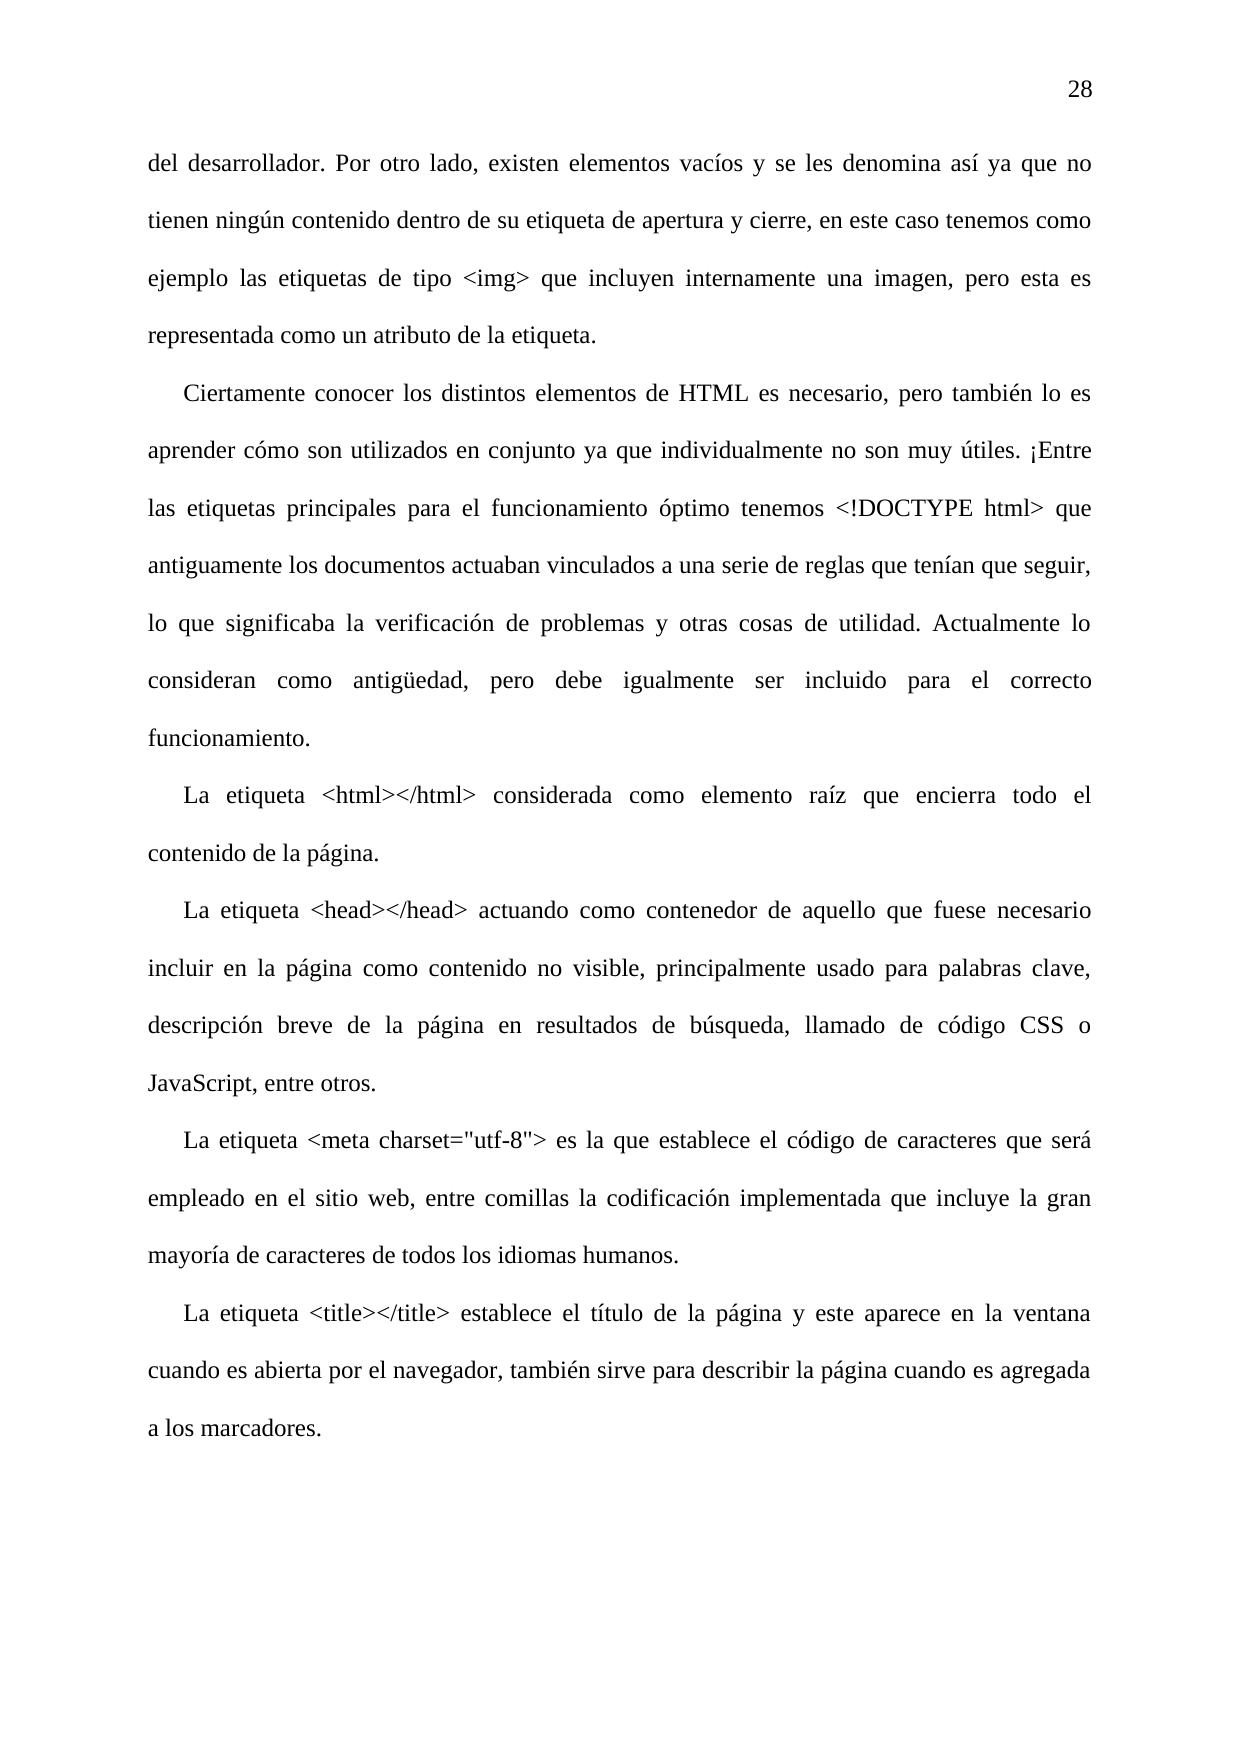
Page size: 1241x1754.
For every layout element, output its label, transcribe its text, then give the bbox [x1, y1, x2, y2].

text La etiqueta <title></title> establece el título de la página y este aparece en la ventana cuando es abierta por el navegador, también sirve para describir la página cuando es agregada a los marcadores. [148, 1298, 1092, 1441]
text La etiqueta <head></head> actuando como contenedor de aquello que fuese necesario incluir en la página como contenido no visible, principalmente usado para palabras clave, descripción breve de la página en resultados de búsqueda, llamado de código CSS o JavaScript, entre otros. [148, 895, 1092, 1096]
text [148, 148, 1092, 349]
text La etiqueta <html></html> considerada como elemento raíz que encierra todo el contenido de la página. [148, 780, 1092, 866]
text La etiqueta <meta charset="utf-8"> es la que establece el código de caracteres que será empleado en el sitio web, entre comillas la codificación implementada que incluye la gran mayoría de caracteres de todos los idiomas humanos. [148, 1125, 1092, 1269]
text Ciertamente conocer los distintos elementos de HTML es necesario, pero también lo es aprender cómo son utilizados en conjunto ya que individualmente no son muy útiles. ¡Entre las etiquetas principales para el funcionamiento óptimo tenemos <!DOCTYPE html> que antiguamente los documentos actuaban vinculados a una serie de reglas que tenían que seguir, lo que significaba la verificación de problemas y otras cosas de utilidad. Actualmente lo consideran como antigüedad, pero debe igualmente ser incluido para el correcto funcionamiento. [148, 378, 1092, 751]
